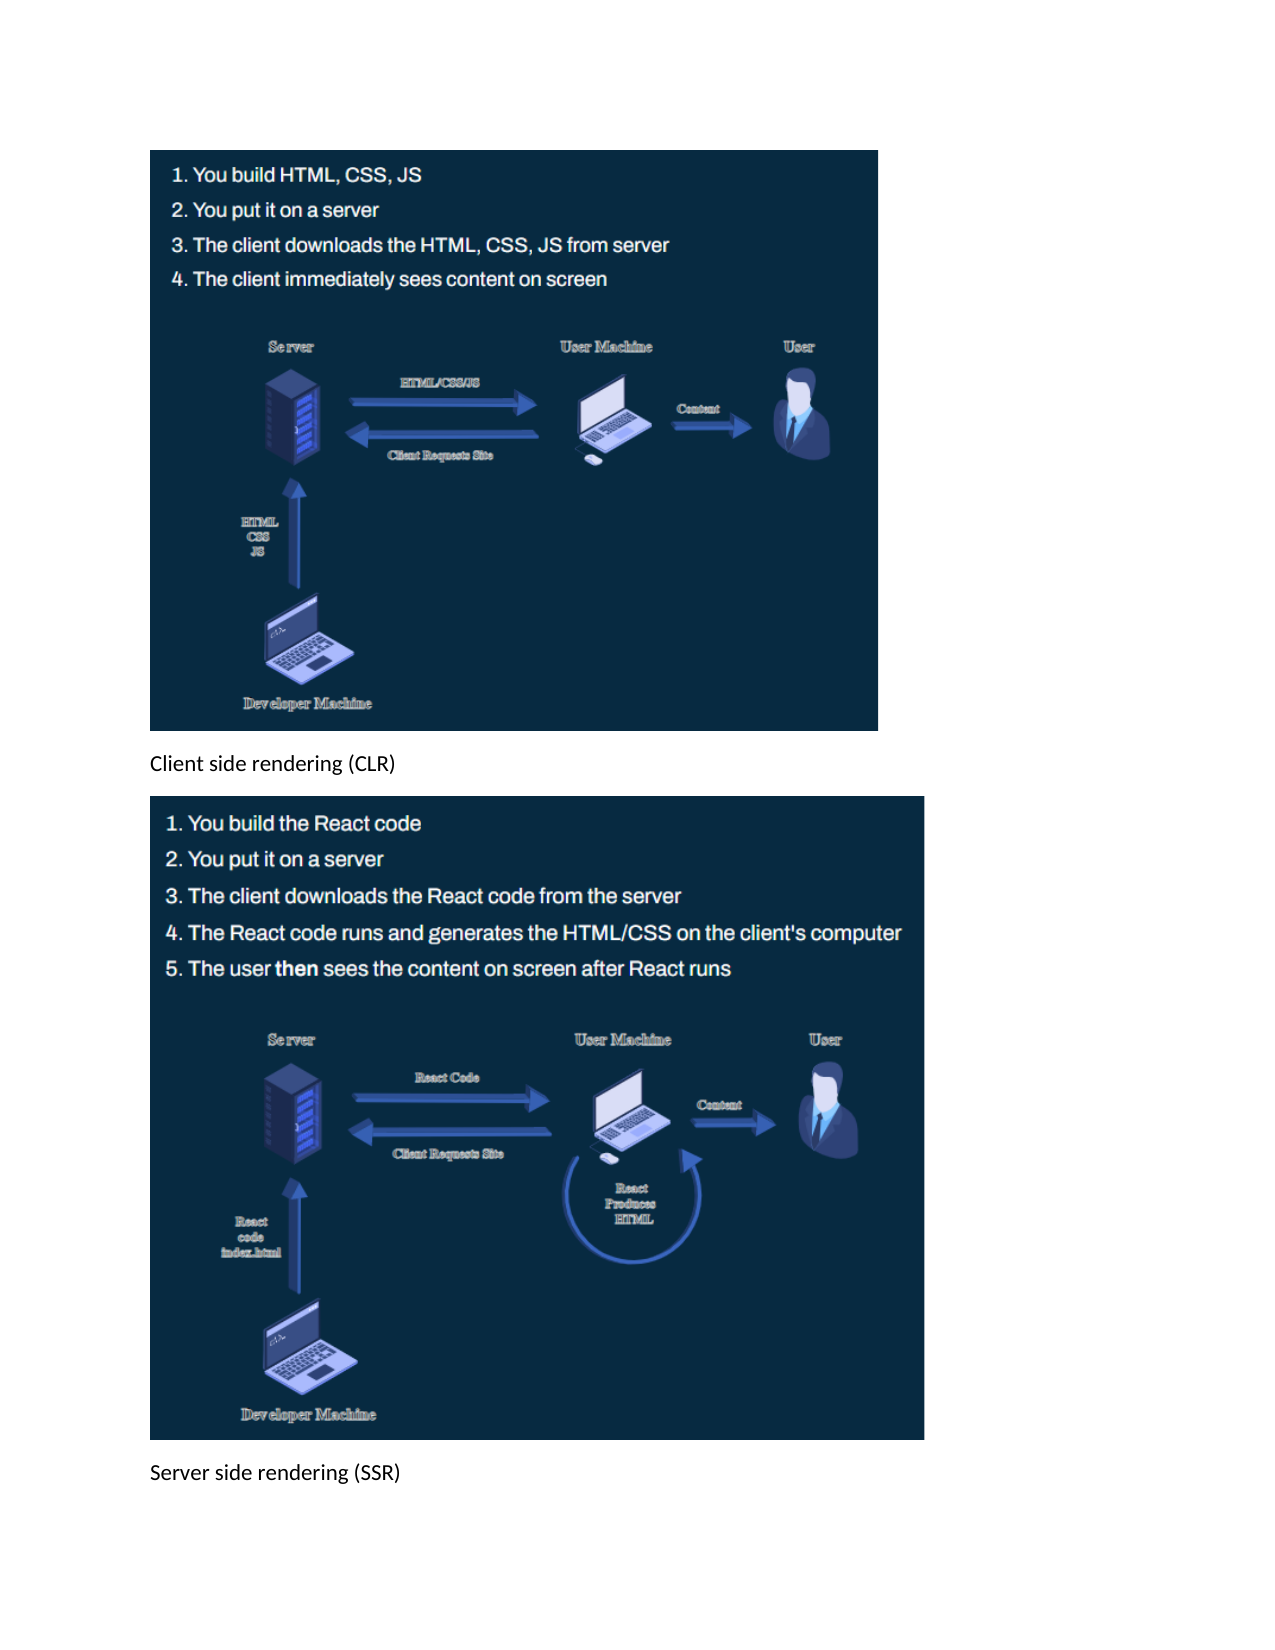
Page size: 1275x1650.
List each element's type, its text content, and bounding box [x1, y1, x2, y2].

picture [150, 796, 925, 1440]
text Client side rendering (CLR) [150, 749, 1125, 777]
picture [150, 150, 879, 731]
text Server side rendering (SSR) [150, 1458, 1125, 1487]
